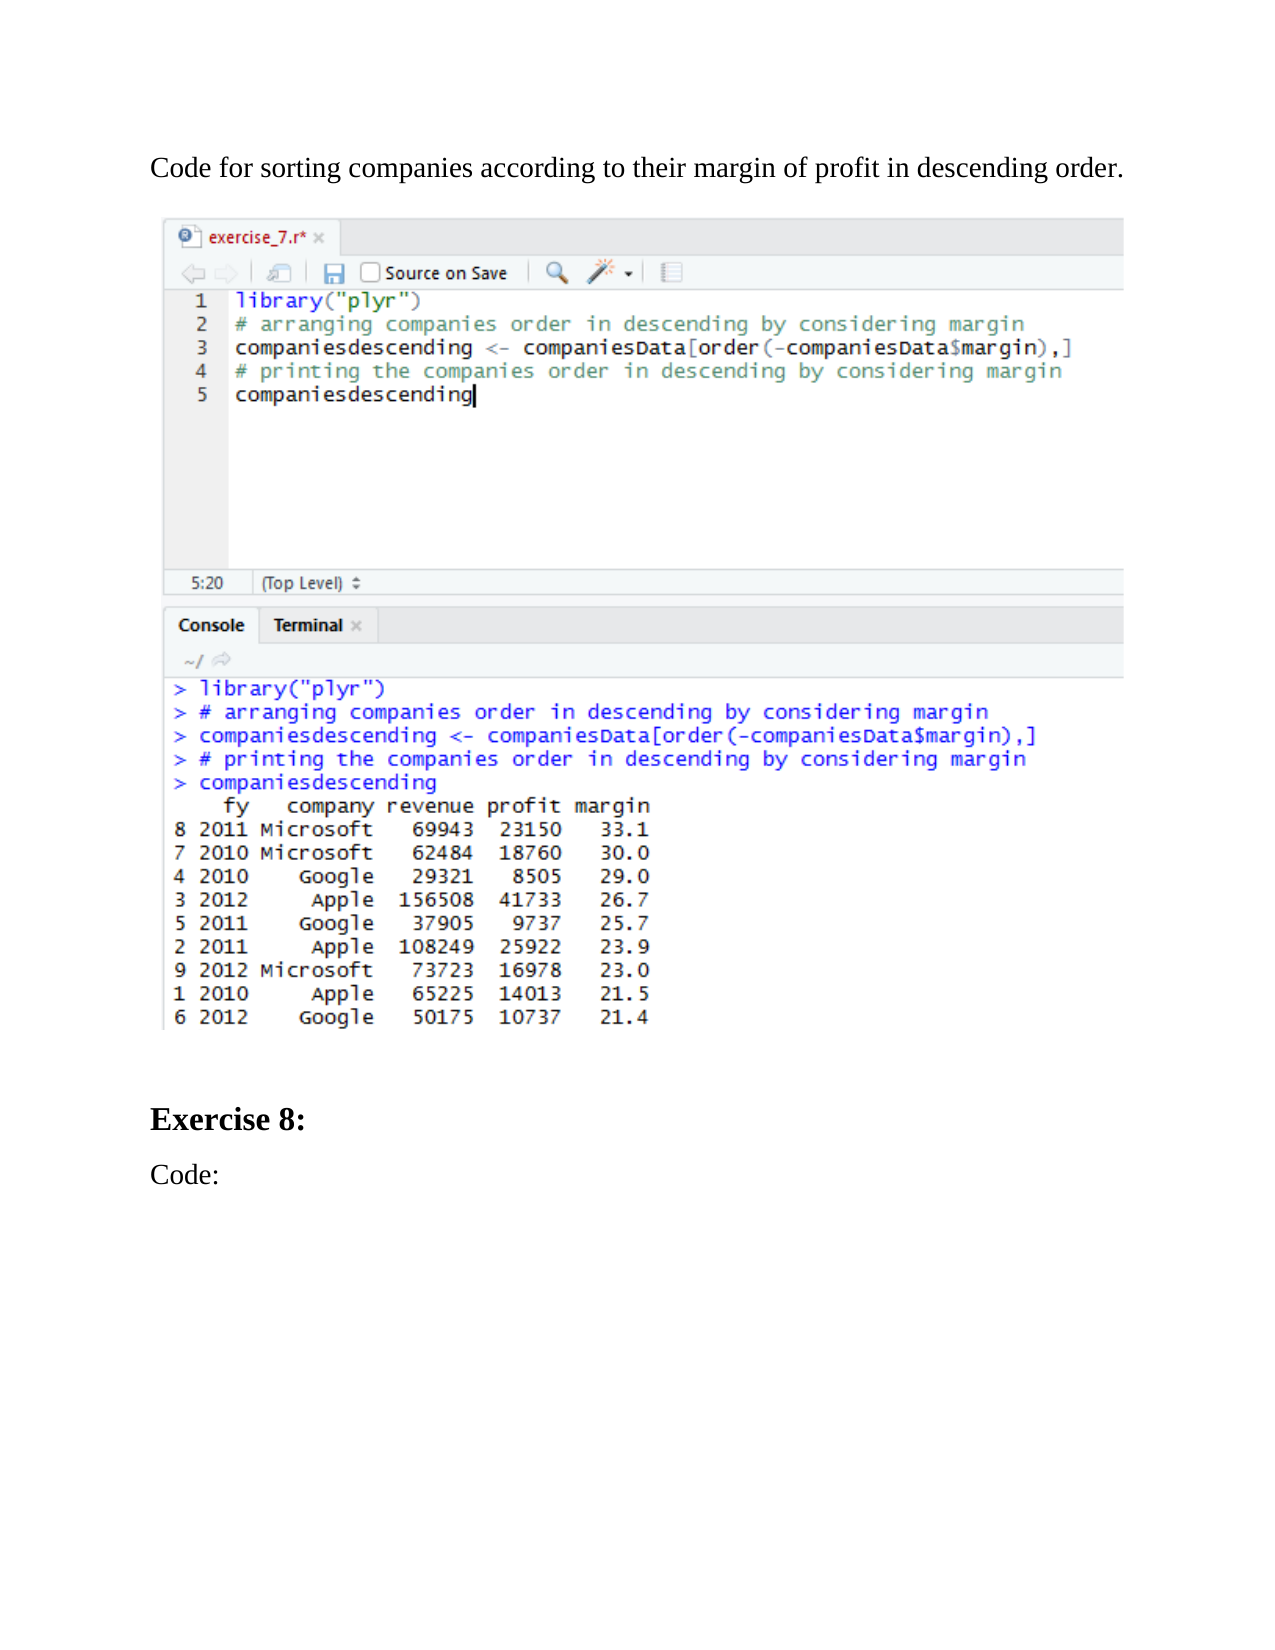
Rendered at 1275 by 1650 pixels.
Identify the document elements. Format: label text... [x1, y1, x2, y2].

picture [161, 217, 1124, 1030]
text Code: [150, 1157, 1125, 1190]
text Exercise 8: [150, 520, 1125, 1137]
text Code for sorting companies according to their margin of profit in descending order. [150, 150, 1125, 183]
